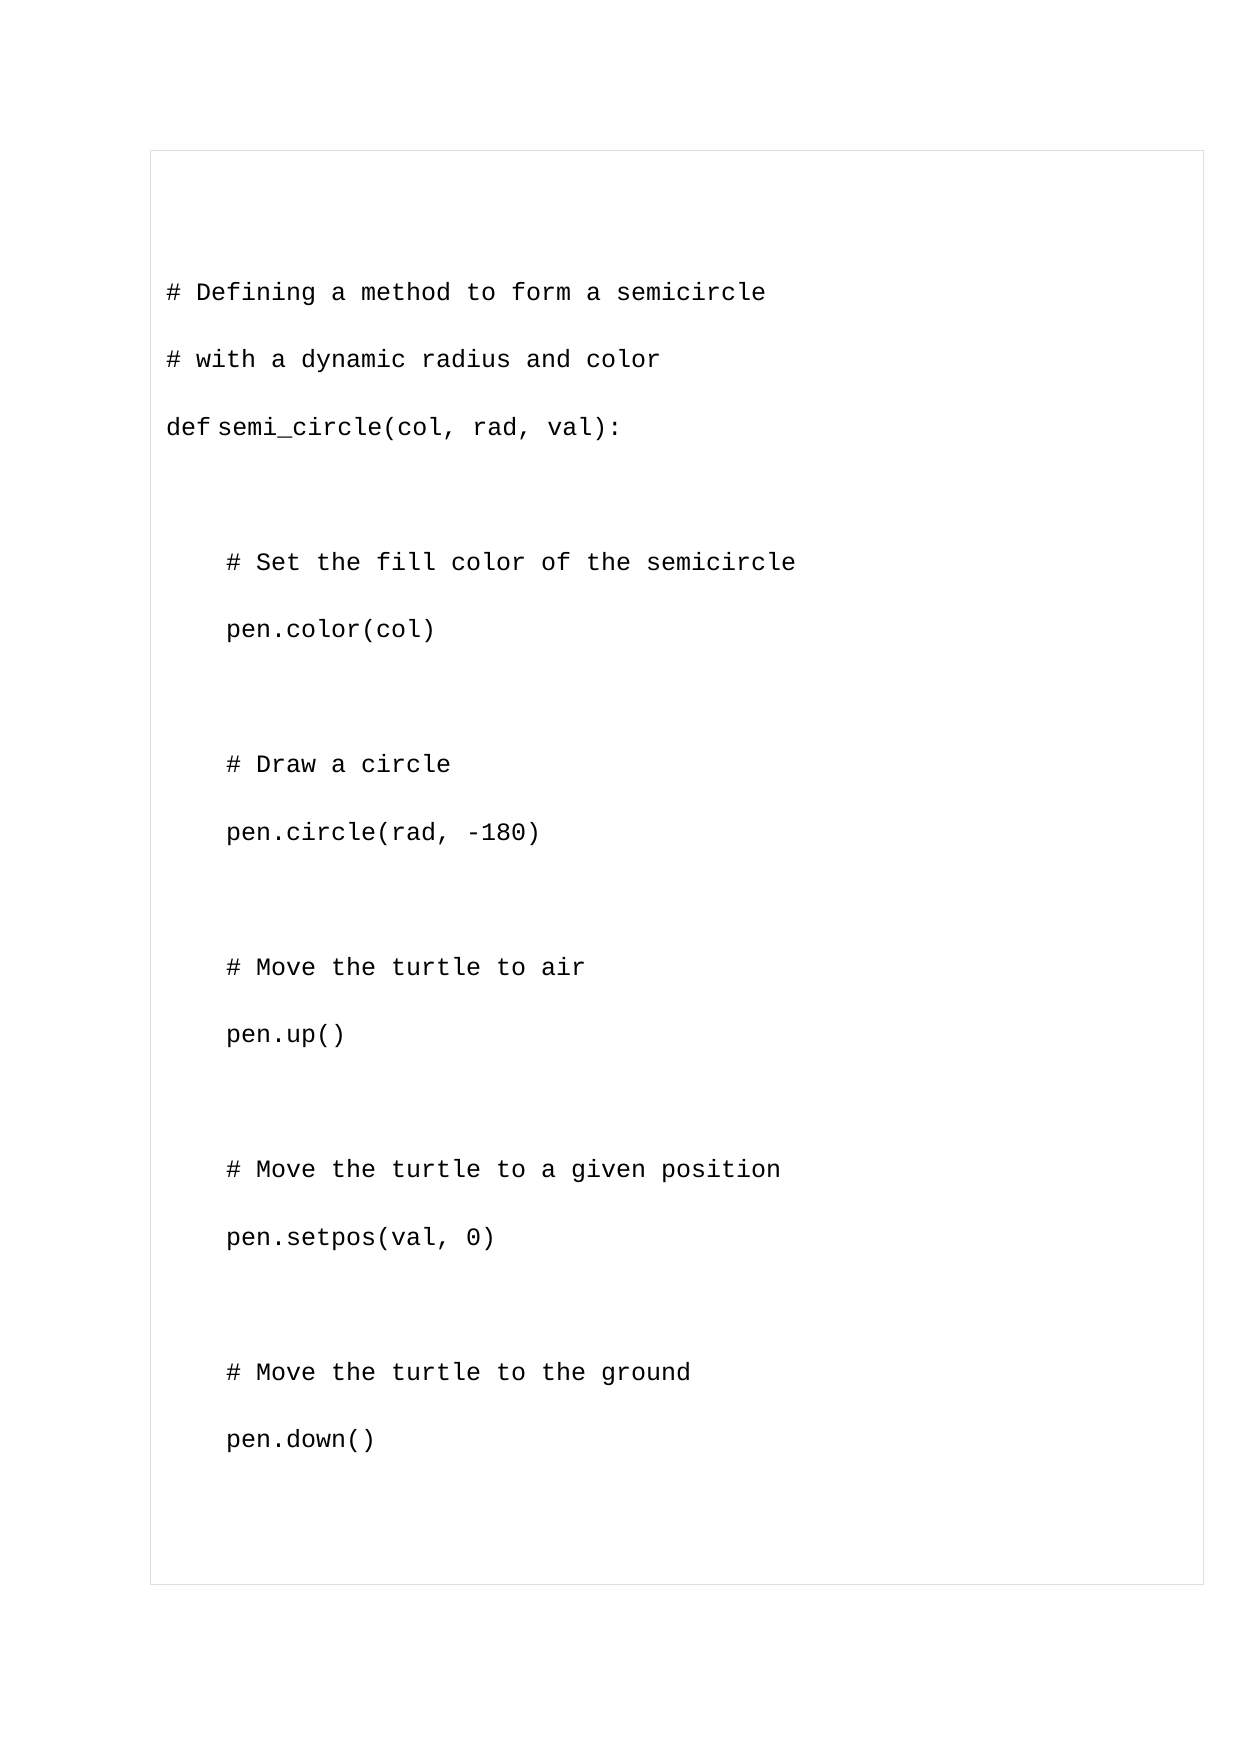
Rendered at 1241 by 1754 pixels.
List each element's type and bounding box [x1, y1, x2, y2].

table_header [151, 151, 1203, 1584]
